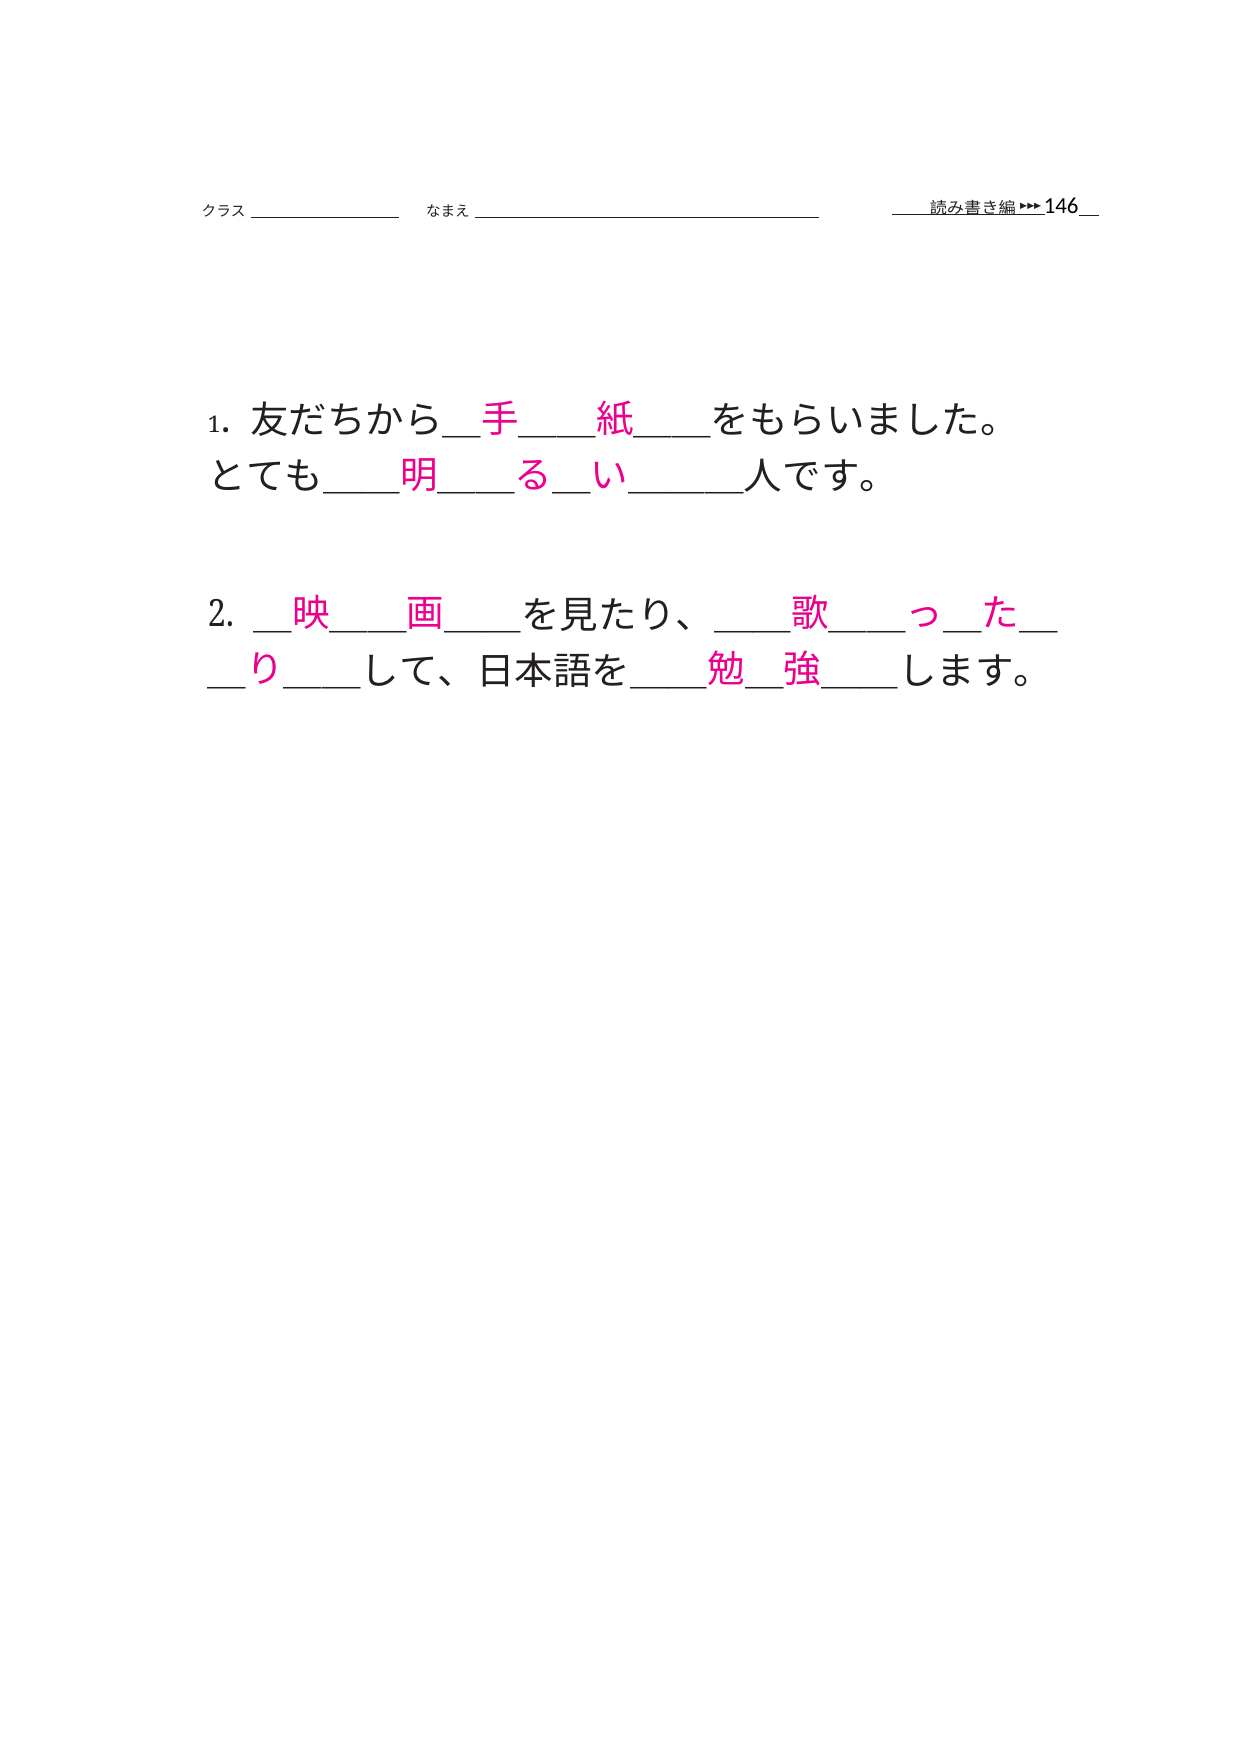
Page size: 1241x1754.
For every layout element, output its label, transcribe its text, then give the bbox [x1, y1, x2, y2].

text 1. 友だちから＿手＿＿紙＿＿をもらいました。とても＿＿明＿＿る＿い＿＿＿人です。 [207, 389, 1043, 501]
text 2. ＿映＿＿画＿＿を見たり、＿＿歌＿＿っ＿た＿＿り＿＿して、日本語を＿＿勉＿強＿＿します。 [207, 583, 1065, 695]
